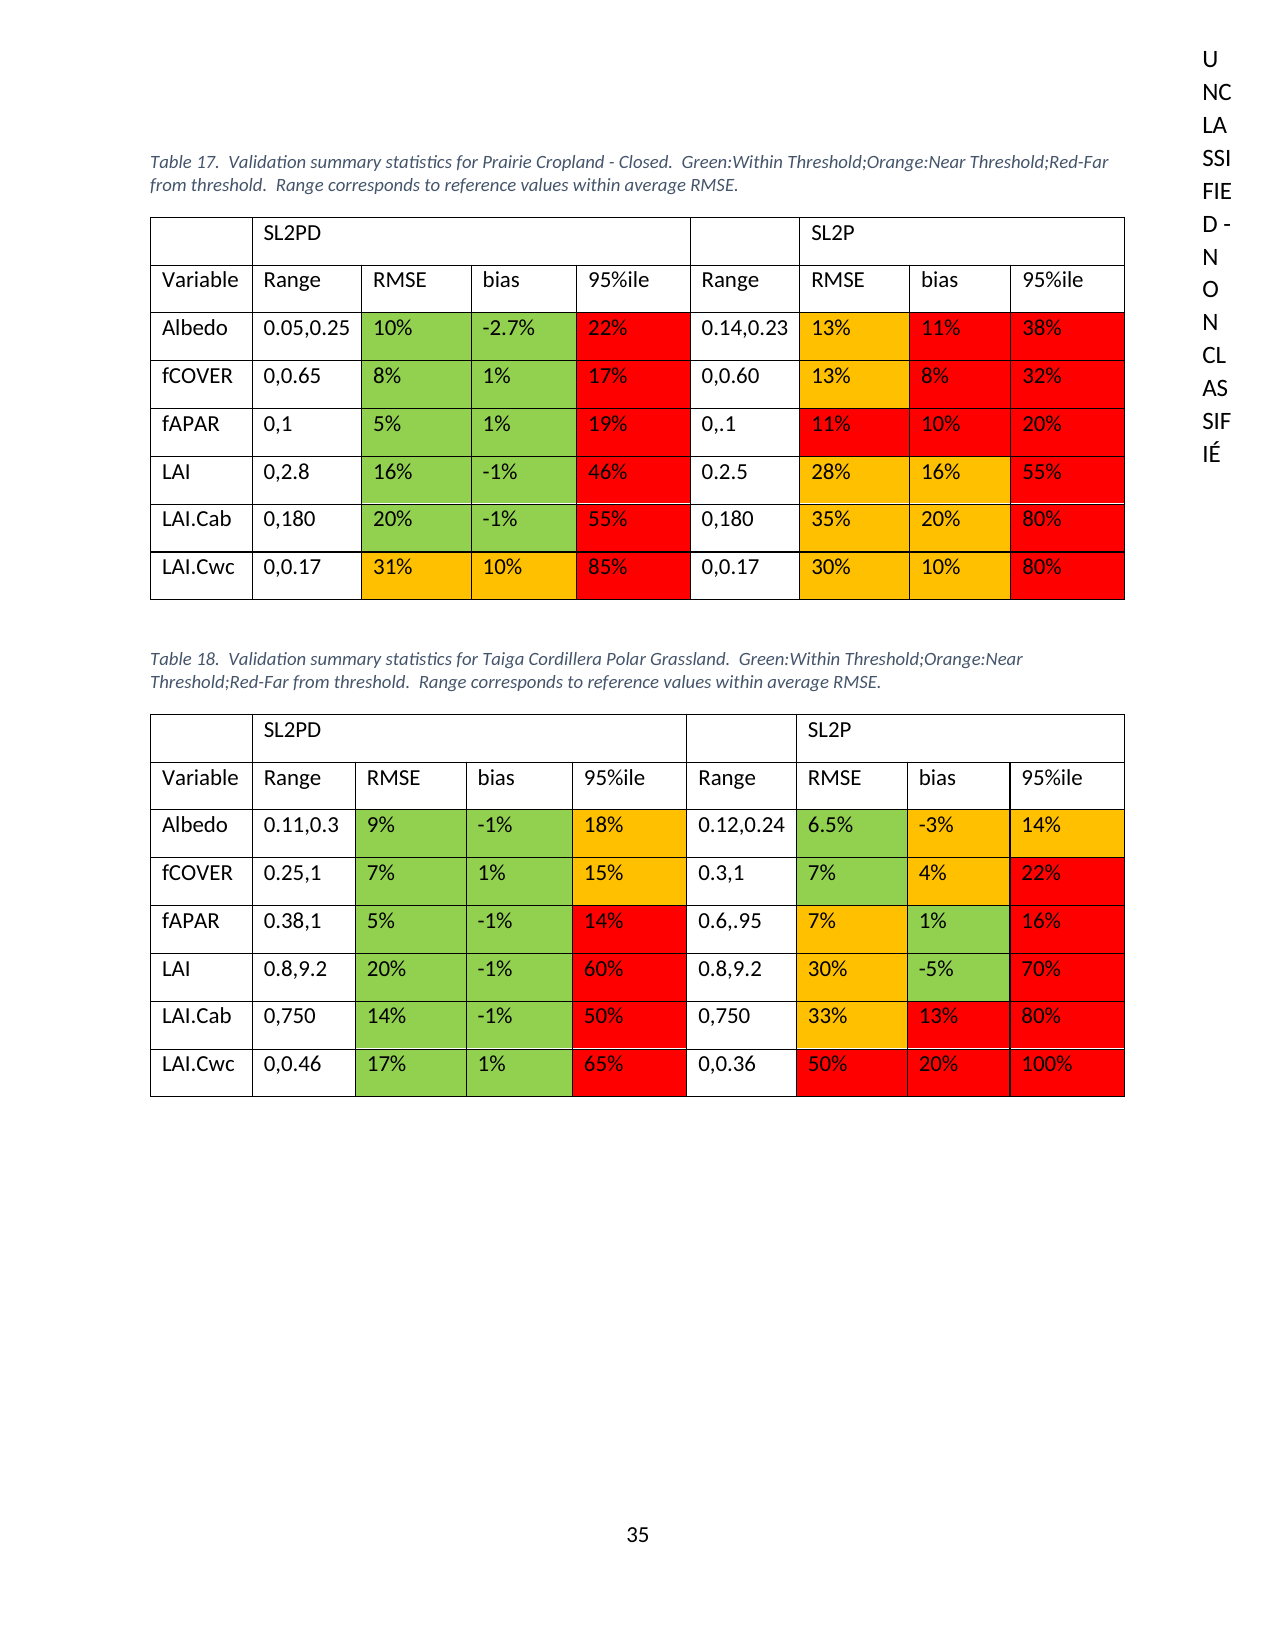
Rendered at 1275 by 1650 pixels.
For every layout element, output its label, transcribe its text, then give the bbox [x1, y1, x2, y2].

table_header [151, 218, 252, 264]
table_cell Variable [151, 763, 252, 809]
table_cell Range [691, 266, 799, 312]
table_cell Range [687, 763, 796, 809]
table_cell 95%ile [1011, 266, 1124, 312]
table_cell -1% [472, 457, 576, 503]
table_cell 0,0.46 [253, 1050, 355, 1096]
table_cell 0,180 [253, 505, 361, 551]
table_cell 95%ile [577, 266, 690, 312]
table_cell 80% [1011, 1002, 1124, 1048]
table_cell 70% [1011, 954, 1124, 1001]
table_cell fCOVER [151, 858, 252, 905]
table_cell 6.5% [797, 810, 907, 857]
table_cell 0,0.36 [687, 1050, 796, 1096]
table_cell -3% [908, 810, 1009, 857]
table_cell 0,750 [253, 1002, 355, 1048]
table_cell 38% [1011, 313, 1124, 360]
table_cell 55% [1011, 457, 1124, 503]
table_cell 10% [362, 313, 471, 360]
table_cell 0,0.60 [691, 361, 799, 408]
table_cell Variable [151, 266, 252, 312]
table_cell 1% [908, 906, 1009, 953]
table_cell 20% [362, 505, 471, 551]
table_cell 0,0.17 [253, 553, 361, 599]
table_cell 17% [356, 1050, 466, 1096]
table_cell 5% [362, 409, 471, 456]
table_cell RMSE [362, 266, 471, 312]
table_cell 0.11,0.3 [253, 810, 355, 857]
table_cell 10% [910, 553, 1010, 599]
table_cell 19% [577, 409, 690, 456]
table_cell -2.7% [472, 313, 576, 360]
table_cell 10% [910, 409, 1010, 456]
table_cell 85% [577, 553, 690, 599]
table_cell Albedo [151, 313, 252, 360]
table_cell 55% [577, 505, 690, 551]
table_cell 20% [910, 505, 1010, 551]
table_cell 30% [797, 954, 907, 1001]
table_cell RMSE [800, 266, 909, 312]
table_cell 31% [362, 553, 471, 599]
table_cell 8% [362, 361, 471, 408]
table_cell 15% [573, 858, 686, 905]
table_header [687, 715, 796, 762]
table_cell 0.12,0.24 [687, 810, 796, 857]
table_header [151, 715, 252, 762]
table_cell 1% [467, 1050, 572, 1096]
table_cell 0,180 [691, 505, 799, 551]
table_cell 0,.1 [691, 409, 799, 456]
table_cell 7% [797, 858, 907, 905]
table_cell 4% [908, 858, 1009, 905]
table_cell 35% [800, 505, 909, 551]
table_cell 33% [797, 1002, 907, 1048]
table_cell LAI.Cwc [151, 553, 252, 599]
table_cell -1% [467, 906, 572, 953]
table_cell 20% [356, 954, 466, 1001]
table_cell LAI.Cab [151, 1002, 252, 1048]
table_cell bias [472, 266, 576, 312]
table_header SL2PD [253, 218, 690, 264]
table_cell 16% [1011, 906, 1124, 953]
table_cell 14% [1011, 810, 1124, 857]
table_cell 22% [1011, 858, 1124, 905]
table_cell Range [253, 763, 355, 809]
table_cell 9% [356, 810, 466, 857]
table_cell 7% [356, 858, 466, 905]
table_cell 14% [356, 1002, 466, 1048]
table_cell 16% [910, 457, 1010, 503]
table_cell 22% [577, 313, 690, 360]
table_cell 0.8,9.2 [253, 954, 355, 1001]
table_cell LAI [151, 954, 252, 1001]
table_cell 0.8,9.2 [687, 954, 796, 1001]
table_cell 0,750 [687, 1002, 796, 1048]
table_cell 28% [800, 457, 909, 503]
table_cell bias [908, 763, 1009, 809]
table_cell 0.38,1 [253, 906, 355, 953]
table_cell 7% [797, 906, 907, 953]
table_cell fCOVER [151, 361, 252, 408]
table_cell LAI.Cwc [151, 1050, 252, 1096]
table_cell -1% [467, 1002, 572, 1048]
table_cell 13% [800, 313, 909, 360]
table_cell 80% [1011, 553, 1124, 599]
table_cell 0,2.8 [253, 457, 361, 503]
table_header [691, 218, 799, 264]
table_cell LAI [151, 457, 252, 503]
table_header SL2P [797, 715, 1124, 762]
table_cell 8% [910, 361, 1010, 408]
table_cell 20% [908, 1050, 1009, 1096]
table_cell 1% [472, 409, 576, 456]
table_cell 0.25,1 [253, 858, 355, 905]
table_cell 46% [577, 457, 690, 503]
table_cell 17% [577, 361, 690, 408]
table_cell 0.6,.95 [687, 906, 796, 953]
table_header SL2P [800, 218, 1124, 264]
table_cell 0,1 [253, 409, 361, 456]
table_cell 100% [1011, 1050, 1124, 1096]
table_cell 0,0.65 [253, 361, 361, 408]
table_cell 95%ile [1011, 763, 1124, 809]
table_cell RMSE [356, 763, 466, 809]
table_cell -1% [472, 505, 576, 551]
table_cell fAPAR [151, 906, 252, 953]
table_cell -5% [908, 954, 1009, 1001]
table_cell 95%ile [573, 763, 686, 809]
table_cell 0.05,0.25 [253, 313, 361, 360]
table_cell 0,0.17 [691, 553, 799, 599]
table_cell 1% [467, 858, 572, 905]
table_cell LAI.Cab [151, 505, 252, 551]
table_cell 16% [362, 457, 471, 503]
table_cell 1% [472, 361, 576, 408]
table_cell 65% [573, 1050, 686, 1096]
table_cell 13% [800, 361, 909, 408]
table_cell -1% [467, 954, 572, 1001]
table_cell 10% [472, 553, 576, 599]
table_cell RMSE [797, 763, 907, 809]
table_cell fAPAR [151, 409, 252, 456]
table_header SL2PD [253, 715, 686, 762]
table_cell 60% [573, 954, 686, 1001]
table_cell 11% [800, 409, 909, 456]
table_cell 0.2.5 [691, 457, 799, 503]
table_cell 30% [800, 553, 909, 599]
table_cell 50% [573, 1002, 686, 1048]
table_cell 13% [908, 1002, 1009, 1048]
table_cell 20% [1011, 409, 1124, 456]
table_cell 11% [910, 313, 1010, 360]
table_cell bias [467, 763, 572, 809]
table_cell 0.14,0.23 [691, 313, 799, 360]
table_cell 5% [356, 906, 466, 953]
table_cell 50% [797, 1050, 907, 1096]
table_cell 14% [573, 906, 686, 953]
table_cell 32% [1011, 361, 1124, 408]
table_cell -1% [467, 810, 572, 857]
table_cell bias [910, 266, 1010, 312]
table_cell Range [253, 266, 361, 312]
table_cell Albedo [151, 810, 252, 857]
table_cell 18% [573, 810, 686, 857]
table_cell 0.3,1 [687, 858, 796, 905]
table_cell 80% [1011, 505, 1124, 551]
